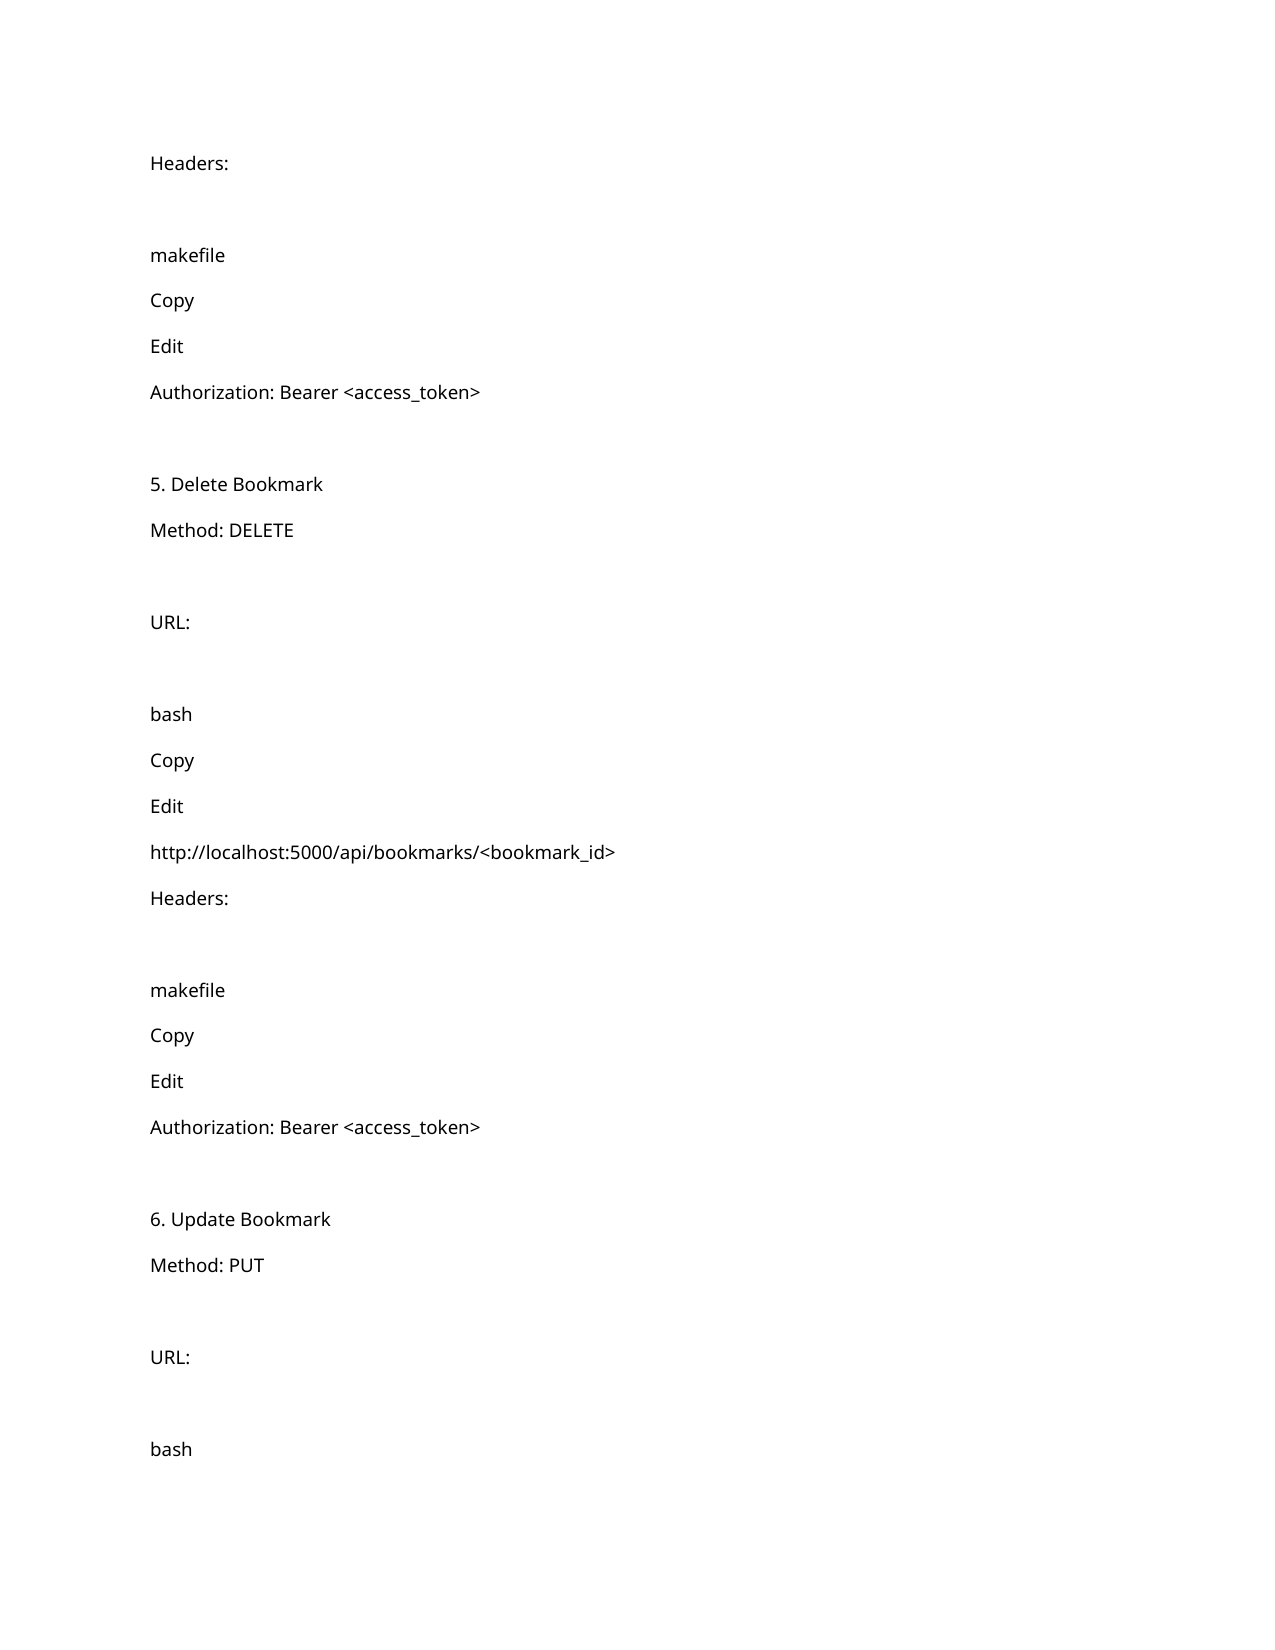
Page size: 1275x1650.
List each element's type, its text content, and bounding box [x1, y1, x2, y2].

text Headers: [150, 150, 1125, 176]
text bash [150, 701, 1125, 727]
text 5. Delete Bookmark [150, 472, 1125, 497]
text Edit [150, 793, 1125, 819]
text makefile [150, 242, 1125, 267]
text Headers: [150, 885, 1125, 911]
text makefile [150, 977, 1125, 1002]
text http://localhost:5000/api/bookmarks/<bookmark_id> [150, 839, 1125, 864]
text Edit [150, 1069, 1125, 1094]
text Method: PUT [150, 1252, 1125, 1278]
text Authorization: Bearer <access_token> [150, 1115, 1125, 1140]
text Method: DELETE [150, 517, 1125, 543]
text URL: [150, 1344, 1125, 1370]
text Edit [150, 334, 1125, 359]
text Authorization: Bearer <access_token> [150, 380, 1125, 405]
text URL: [150, 609, 1125, 635]
text 6. Update Bookmark [150, 1207, 1125, 1232]
text Copy [150, 747, 1125, 773]
text Copy [150, 288, 1125, 313]
text bash [150, 1436, 1125, 1462]
text Copy [150, 1023, 1125, 1048]
